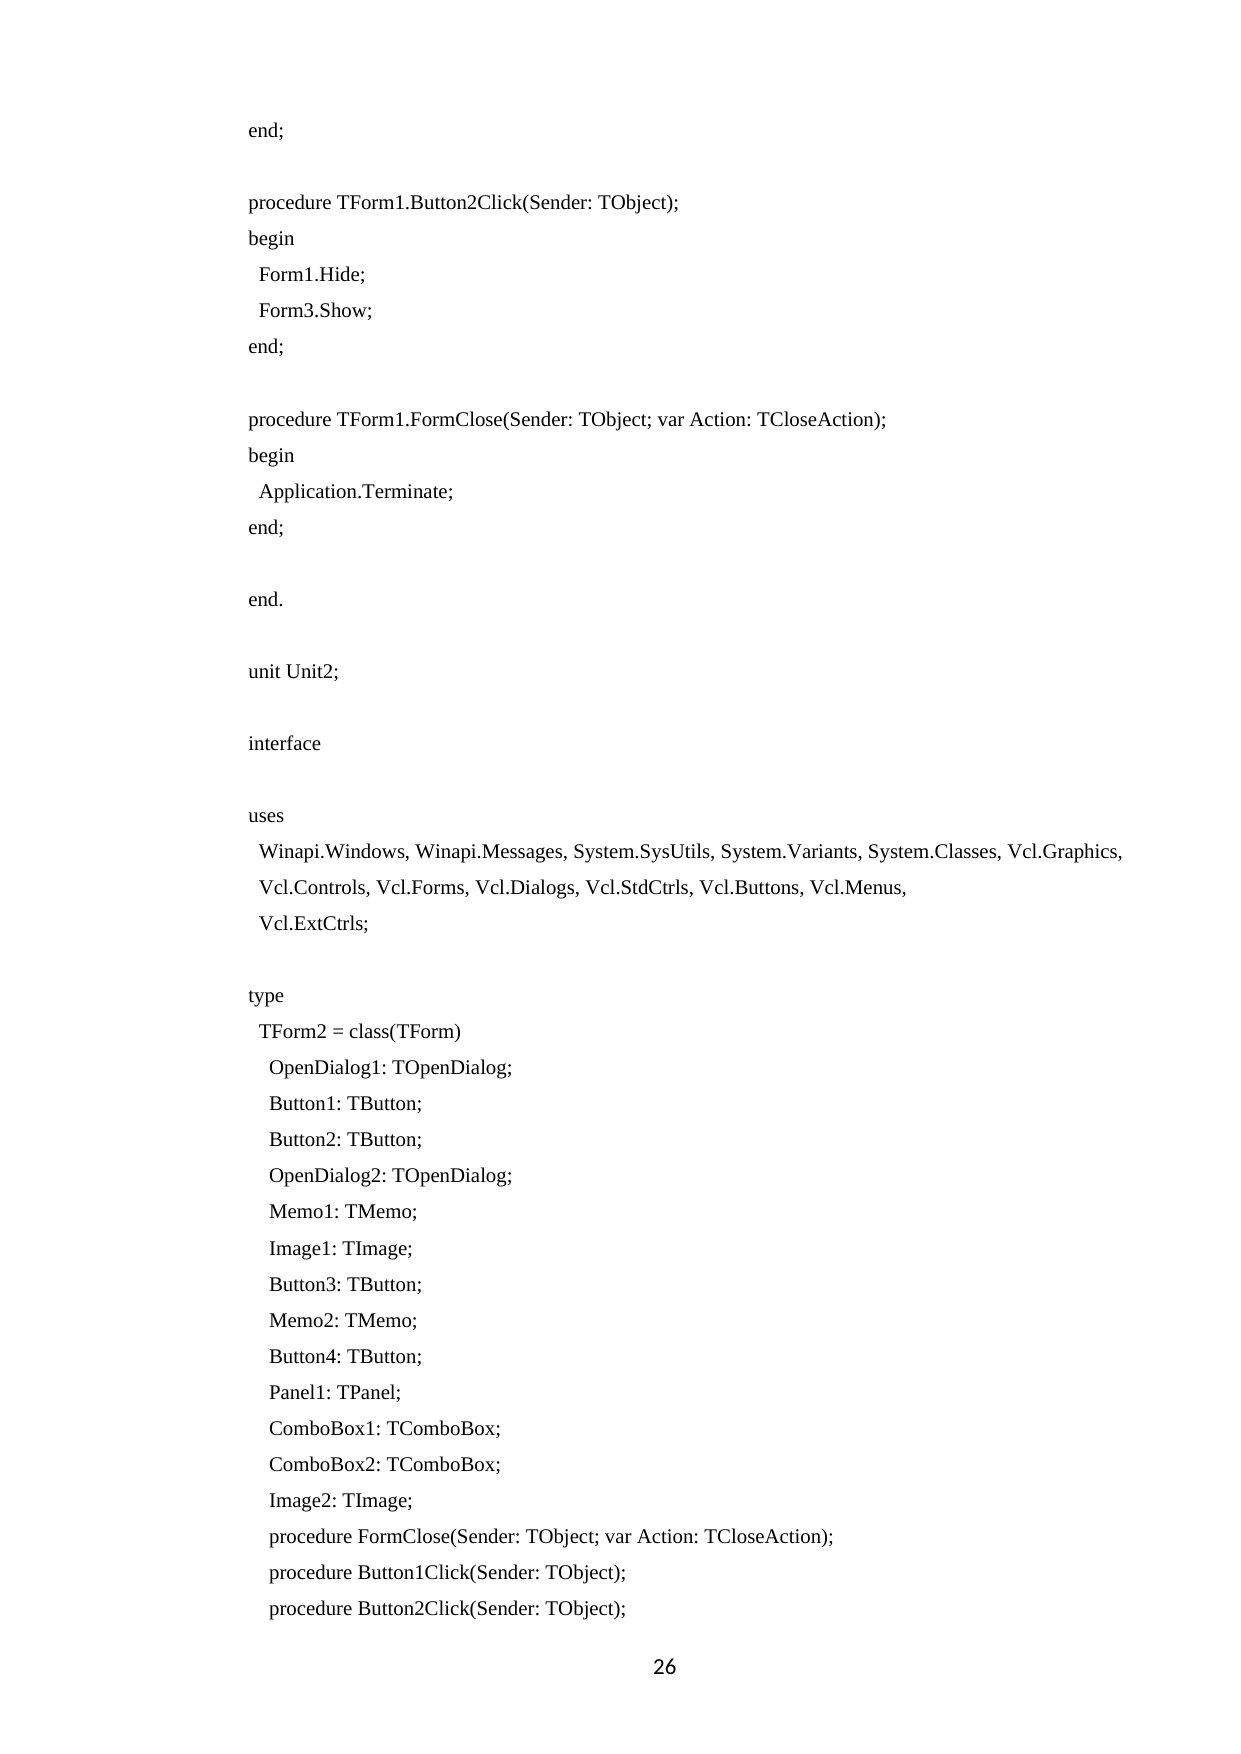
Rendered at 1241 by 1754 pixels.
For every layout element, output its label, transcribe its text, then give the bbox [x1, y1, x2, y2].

text Application.Terminate; [177, 478, 1152, 503]
text begin [177, 442, 1152, 467]
text Panel1: TPanel; [177, 1379, 1152, 1404]
text Button2: TButton; [177, 1127, 1152, 1151]
text end; [177, 118, 1152, 142]
text Form3.Show; [177, 298, 1152, 322]
text procedure FormClose(Sender: TObject; var Action: TCloseAction); [177, 1524, 1152, 1548]
text Image1: TImage; [177, 1235, 1152, 1259]
text procedure Button2Click(Sender: TObject); [177, 1596, 1152, 1620]
text uses [177, 803, 1152, 827]
text Vcl.Controls, Vcl.Forms, Vcl.Dialogs, Vcl.StdCtrls, Vcl.Buttons, Vcl.Menus, [177, 875, 1152, 899]
text end; [177, 514, 1152, 539]
text ComboBox1: TComboBox; [177, 1416, 1152, 1440]
text procedure TForm1.Button2Click(Sender: TObject); [177, 190, 1152, 214]
text OpenDialog2: TOpenDialog; [177, 1163, 1152, 1187]
text end; [177, 334, 1152, 358]
text Image2: TImage; [177, 1488, 1152, 1512]
text end. [177, 587, 1152, 611]
text procedure Button1Click(Sender: TObject); [177, 1560, 1152, 1584]
text Button4: TButton; [177, 1343, 1152, 1368]
text Button3: TButton; [177, 1271, 1152, 1296]
text TForm2 = class(TForm) [177, 1019, 1152, 1043]
text Memo2: TMemo; [177, 1307, 1152, 1332]
text unit Unit2; [177, 659, 1152, 683]
text Vcl.ExtCtrls; [177, 911, 1152, 935]
text begin [177, 226, 1152, 250]
text type [177, 983, 1152, 1007]
text interface [177, 731, 1152, 755]
text Form1.Hide; [177, 262, 1152, 286]
text ComboBox2: TComboBox; [177, 1452, 1152, 1476]
text OpenDialog1: TOpenDialog; [177, 1055, 1152, 1079]
text Memo1: TMemo; [177, 1199, 1152, 1223]
text procedure TForm1.FormClose(Sender: TObject; var Action: TCloseAction); [177, 406, 1152, 431]
text Winapi.Windows, Winapi.Messages, System.SysUtils, System.Variants, System.Classes, Vcl.Graphics, [177, 839, 1152, 863]
text Button1: TButton; [177, 1091, 1152, 1115]
